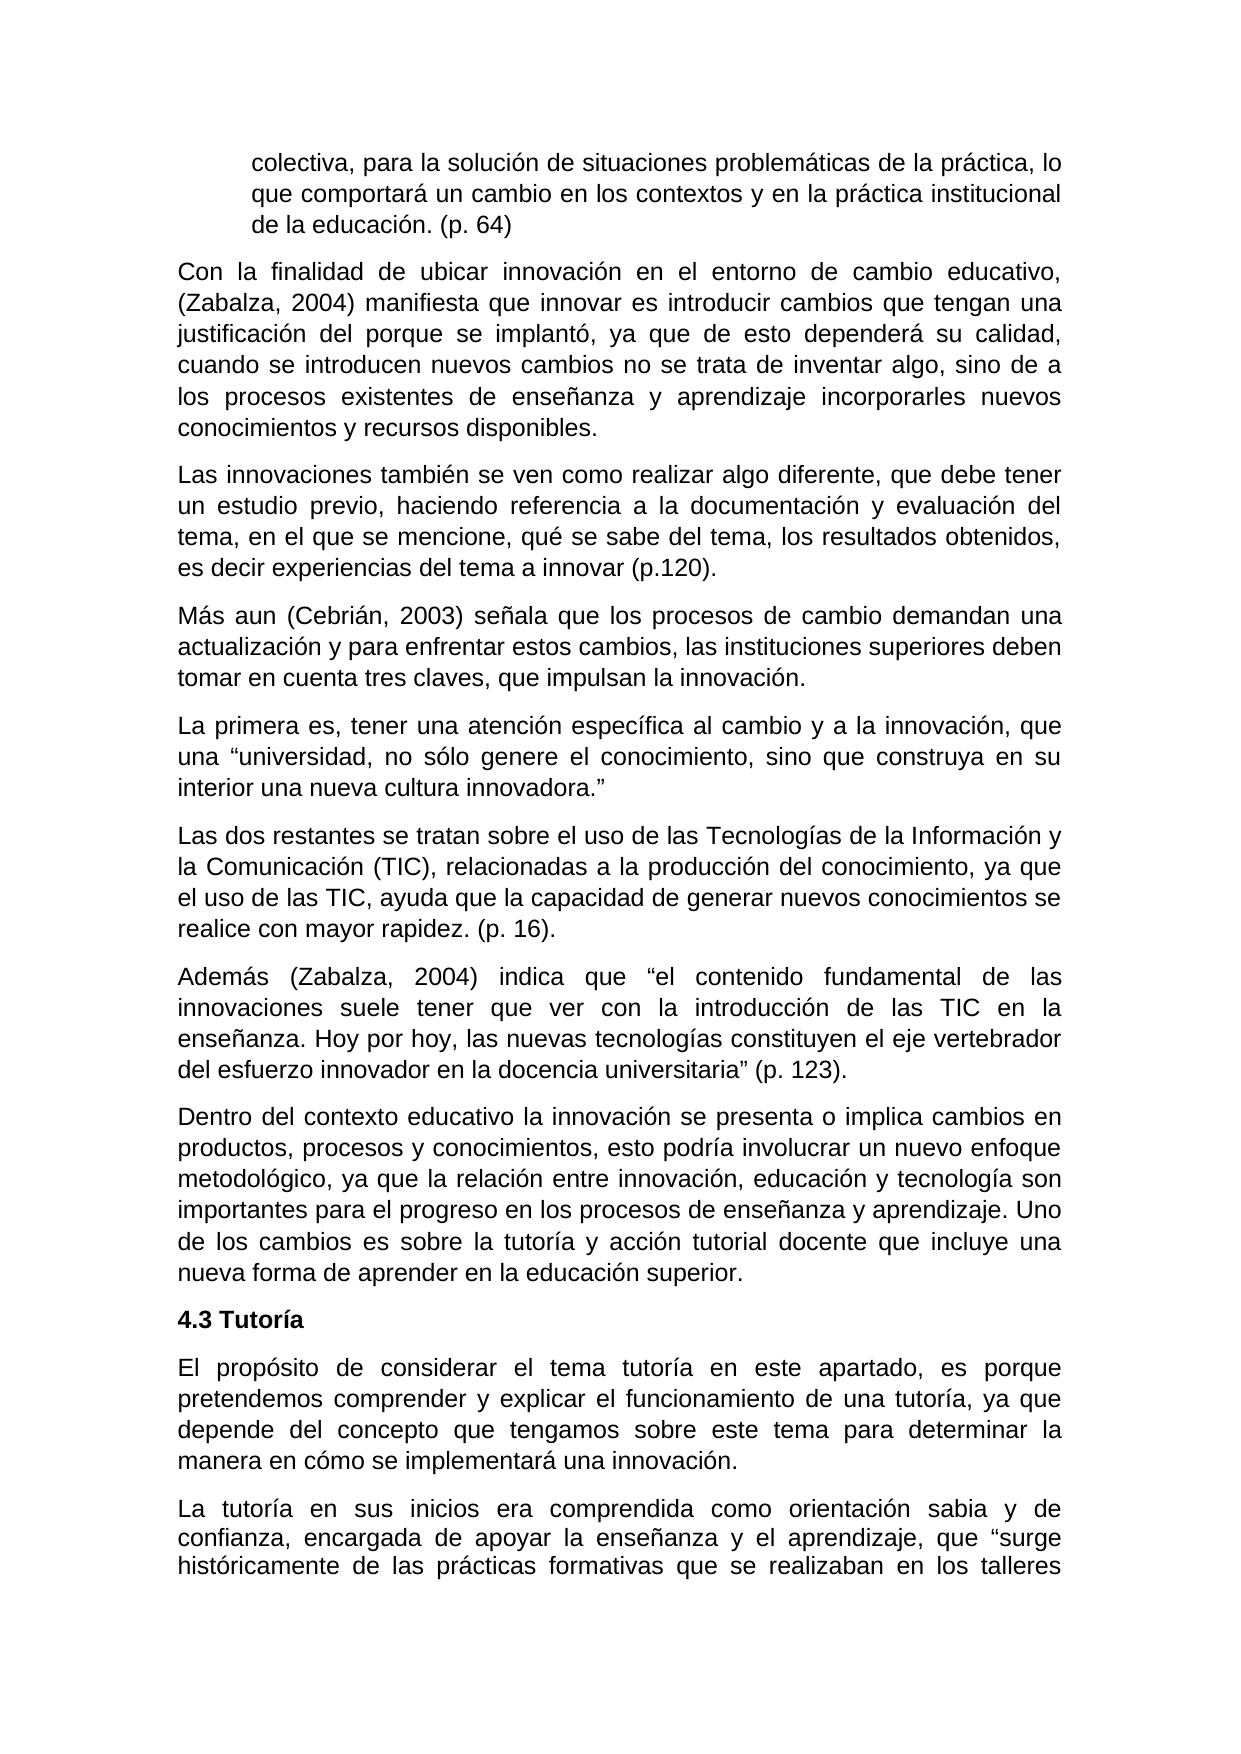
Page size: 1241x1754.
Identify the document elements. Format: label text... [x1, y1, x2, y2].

text Dentro del contexto educativo la innovación se presenta o implica cambios en productos, procesos y conocimientos, esto podría involucrar un nuevo enfoque metodológico, ya que la relación entre innovación, educación y tecnología son importantes para el progreso en los procesos de enseñanza y aprendizaje. Uno de los cambios es sobre la tutoría y acción tutorial docente que incluye una nueva forma de aprender en la educación superior. [177, 1102, 1063, 1286]
text El propósito de considerar el tema tutoría en este apartado, es porque pretendemos comprender y explicar el funcionamiento de una tutoría, ya que depende del concepto que tengamos sobre este tema para determinar la manera en cómo se implementará una innovación. [177, 1353, 1063, 1475]
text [251, 148, 1063, 238]
text Las innovaciones también se ven como realizar algo diferente, que debe tener un estudio previo, haciendo referencia a la documentación y evaluación del tema, en el que se mencione, qué se sabe del tema, los resultados obtenidos, es decir experiencias del tema a innovar (p.120). [177, 460, 1063, 582]
text Más aun (Cebrián, 2003) señala que los procesos de cambio demandan una actualización y para enfrentar estos cambios, las instituciones superiores deben tomar en cuenta tres claves, que impulsan la innovación. [177, 601, 1063, 692]
text La primera es, tener una atención específica al cambio y a la innovación, que una “universidad, no sólo genere el conocimiento, sino que construya en su interior una nueva cultura innovadora.” [177, 711, 1063, 802]
text Las dos restantes se tratan sobre el uso de las Tecnologías de la Información y la Comunicación (TIC), relacionadas a la producción del conocimiento, ya que el uso de las TIC, ayuda que la capacidad de generar nuevos conocimientos se realice con mayor rapidez. (p. 16). [177, 821, 1063, 943]
text 4.3 Tutoría [177, 1305, 1063, 1334]
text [177, 1494, 1063, 1580]
text Además (Zabalza, 2004) indica que “el contenido fundamental de las innovaciones suele tener que ver con la introducción de las TIC en la enseñanza. Hoy por hoy, las nuevas tecnologías constituyen el eje vertebrador del esfuerzo innovador en la docencia universitaria” (p. 123). [177, 962, 1063, 1083]
text Con la finalidad de ubicar innovación en el entorno de cambio educativo, (Zabalza, 2004) manifiesta que innovar es introducir cambios que tengan una justificación del porque se implantó, ya que de esto dependerá su calidad, cuando se introducen nuevos cambios no se trata de inventar algo, sino de a los procesos existentes de enseñanza y aprendizaje incorporarles nuevos conocimientos y recursos disponibles. [177, 257, 1063, 441]
